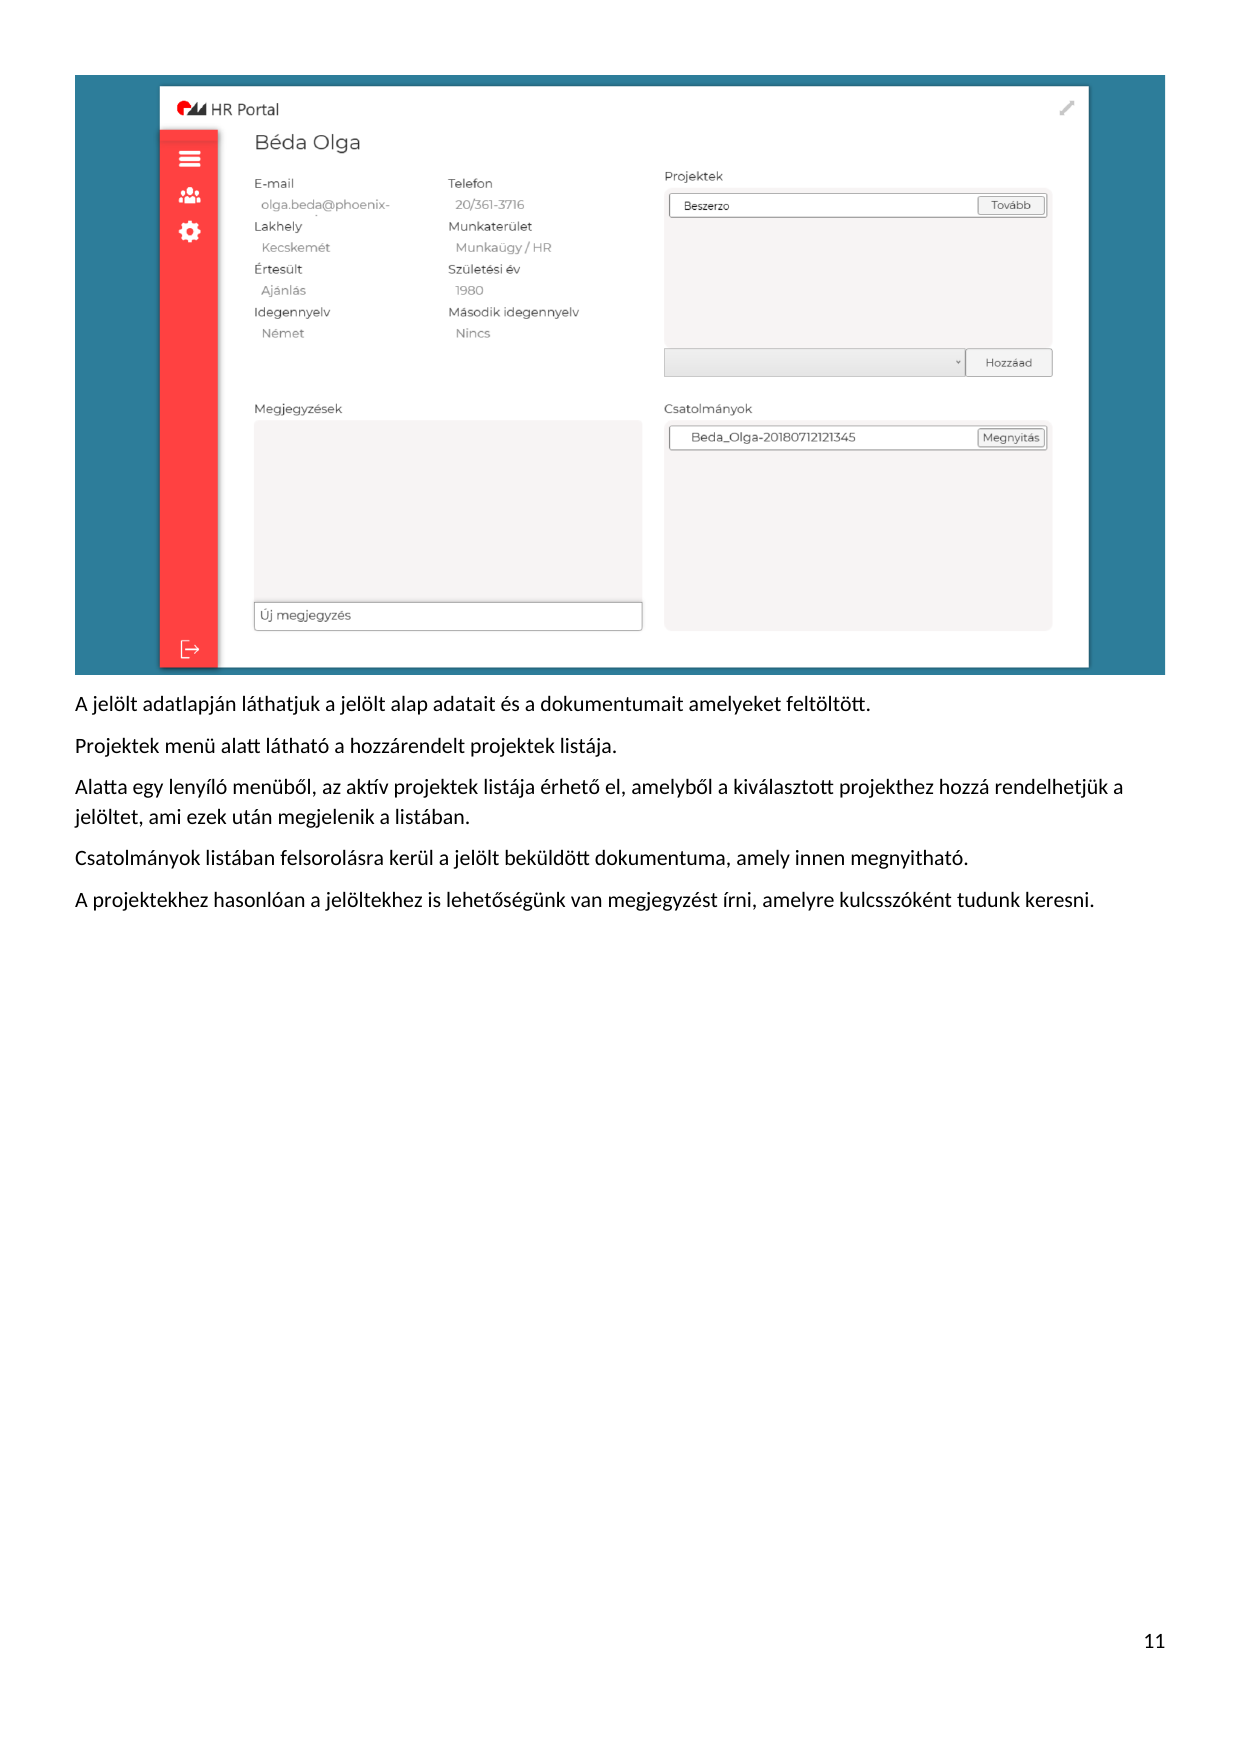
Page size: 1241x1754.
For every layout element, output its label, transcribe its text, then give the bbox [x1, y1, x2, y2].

text Projektek menü alatt látható a hozzárendelt projektek listája. [75, 732, 1165, 758]
text Alatta egy lenyíló menüből, az aktív projektek listája érhető el, amelyből a kiválasztott projekthez hozzá rendelhetjük a jelöltet, ami ezek után megjelenik a listában. [75, 773, 1165, 829]
text A jelölt adatlapján láthatjuk a jelölt alap adatait és a dokumentumait amelyeket feltöltött. [75, 690, 1165, 717]
text A projektekhez hasonlóan a jelöltekhez is lehetőségünk van megjegyzést írni, amelyre kulcsszóként tudunk keresni. [75, 886, 1165, 913]
text Csatolmányok listában felsorolásra kerül a jelölt beküldött dokumentuma, amely innen megnyitható. [75, 844, 1165, 871]
picture [75, 75, 1166, 675]
